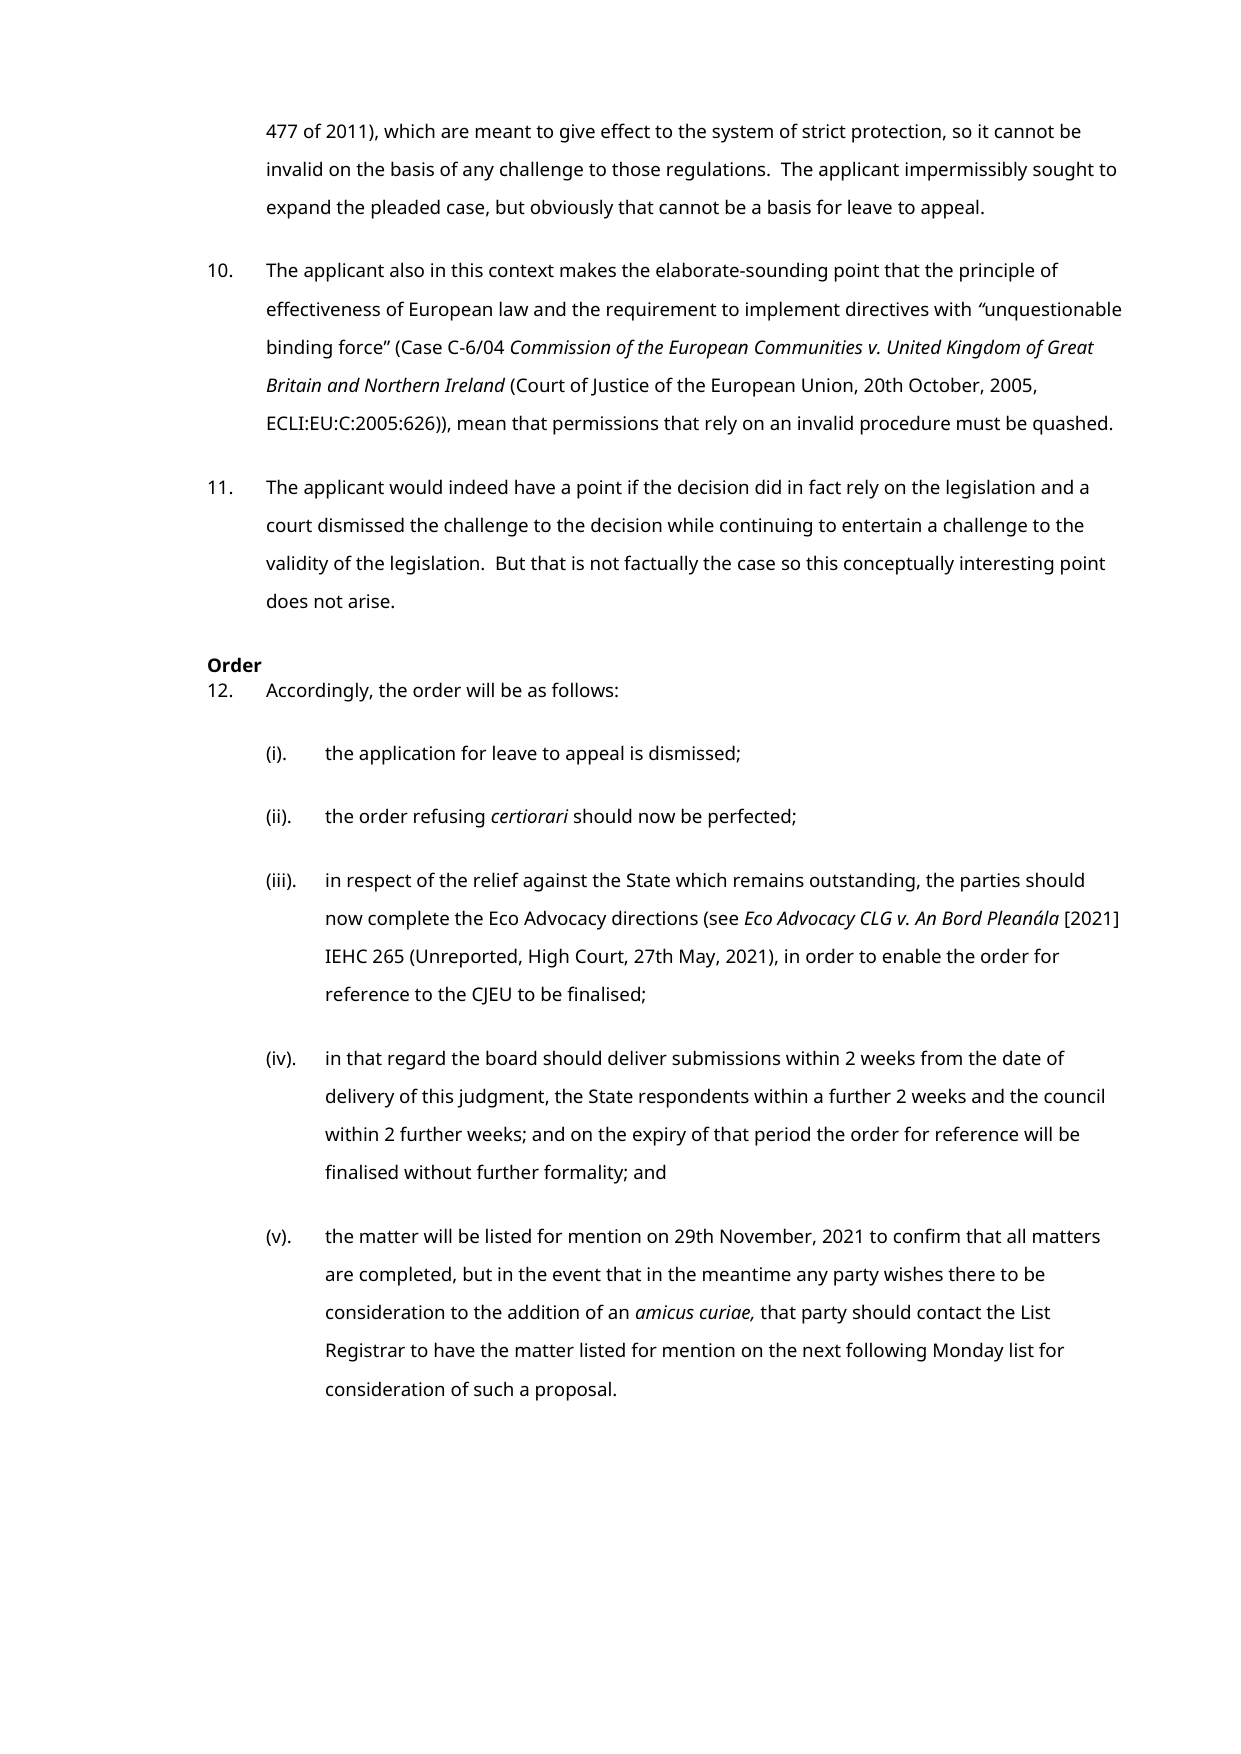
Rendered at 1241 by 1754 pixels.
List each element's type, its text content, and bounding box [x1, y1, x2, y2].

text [207, 118, 1122, 220]
text 12. Accordingly, the order will be as follows: [207, 677, 1122, 703]
text 10. The applicant also in this context makes the elaborate-sounding point that the principle of effectiveness of European law and the requirement to implement directives with “unquestionable binding force” (Case C-6/04 Commission of the European Communities v. United Kingdom of Great Britain and Northern Ireland (Court of Justice of the European Union, 20th October, 2005, ECLI:EU:C:2005:626)), mean that permissions that rely on an invalid procedure must be quashed. [207, 258, 1122, 436]
text (v). the matter will be listed for mention on 29th November, 2021 to confirm that all matters are completed, but in the event that in the meantime any party wishes there to be consideration to the addition of an amicus curiae, that party should contact the List Registrar to have the matter listed for mention on the next following Monday list for consideration of such a proposal. [266, 1223, 1122, 1401]
text 11. The applicant would indeed have a point if the decision did in fact rely on the legislation and a court dismissed the challenge to the decision while continuing to entertain a challenge to the validity of the legislation. But that is not factually the case so this conceptually interesting point does not arise. [207, 474, 1122, 614]
subtitle Order [207, 652, 1122, 677]
text (iii). in respect of the relief against the State which remains outstanding, the parties should now complete the Eco Advocacy directions (see Eco Advocacy CLG v. An Bord Pleanála [2021] IEHC 265 (Unreported, High Court, 27th May, 2021), in order to enable the order for reference to the CJEU to be finalised; [266, 867, 1122, 1007]
text (iv). in that regard the board should deliver submissions within 2 weeks from the date of delivery of this judgment, the State respondents within a further 2 weeks and the council within 2 further weeks; and on the expiry of that period the order for reference will be finalised without further formality; and [266, 1045, 1122, 1185]
text (i). the application for leave to appeal is dismissed; [266, 741, 1122, 766]
text (ii). the order refusing certiorari should now be perfected; [266, 804, 1122, 829]
